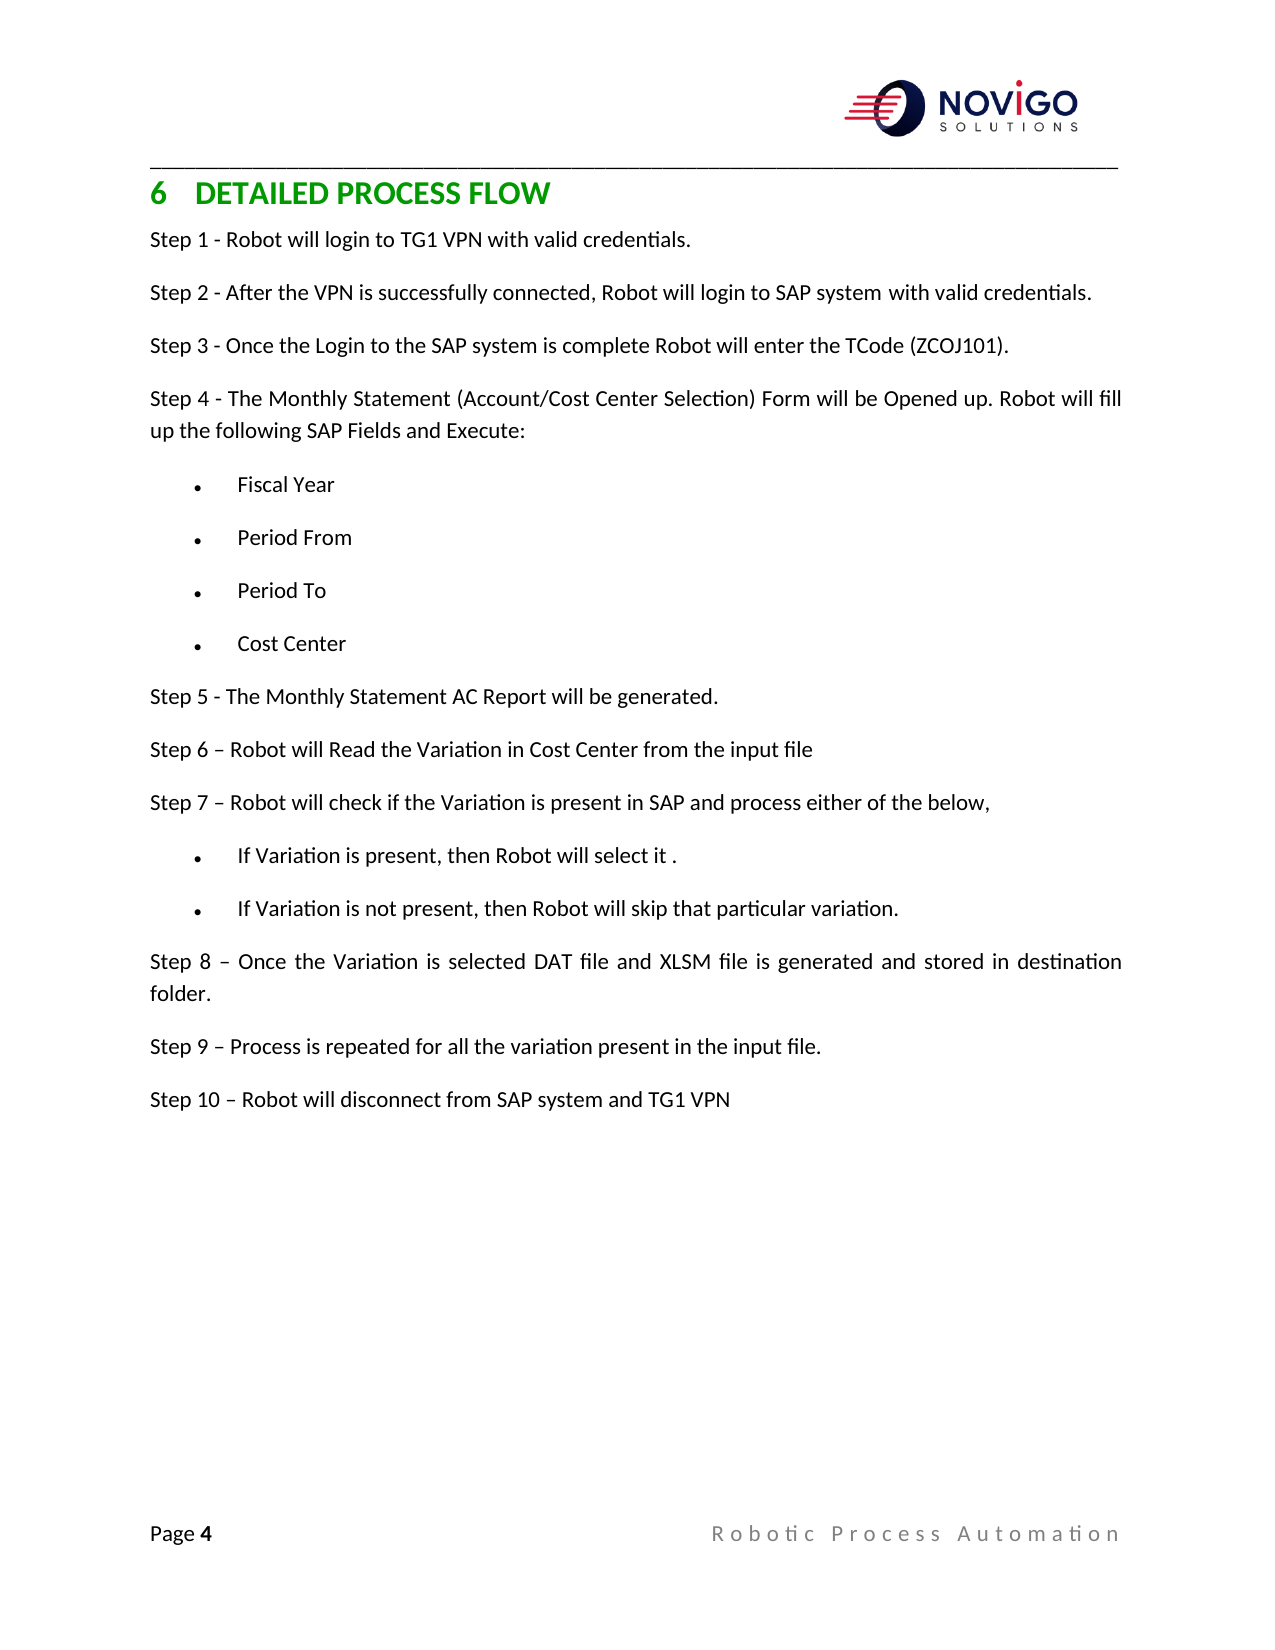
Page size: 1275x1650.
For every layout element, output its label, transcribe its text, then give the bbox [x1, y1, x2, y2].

text Step 1 - Robot will login to TG1 VPN with valid credentials. [150, 225, 1125, 253]
text Step 3 - Once the Login to the SAP system is complete Robot will enter the TCode (ZCOJ101). [150, 331, 1125, 359]
list If Variation is present, then Robot will select it . [194, 841, 1125, 869]
list Fiscal Year [194, 470, 1125, 498]
text Step 7 – Robot will check if the Variation is present in SAP and process either of the below, [150, 788, 1125, 816]
list Cost Center [194, 629, 1125, 657]
text Step 2 - After the VPN is successfully connected, Robot will login to SAP system with valid credentials. [150, 278, 1125, 306]
text Step 5 - The Monthly Statement AC Report will be generated. [150, 682, 1125, 710]
list Period From [194, 523, 1125, 551]
text Step 6 – Robot will Read the Variation in Cost Center from the input file [150, 735, 1125, 763]
list Period To [194, 576, 1125, 604]
text Step 4 - The Monthly Statement (Account/Cost Center Selection) Form will be Opened up. Robot will fill up the following SAP Fields and Execute: [150, 384, 1125, 445]
list If Variation is not present, then Robot will skip that particular variation. [194, 894, 1125, 922]
text Step 9 – Process is repeated for all the variation present in the input file. [150, 1032, 1125, 1060]
text Step 10 – Robot will disconnect from SAP system and TG1 VPN [150, 1085, 1125, 1113]
picture [836, 75, 1121, 145]
text Step 8 – Once the Variation is selected DAT file and XLSM file is generated and stored in destination folder. [150, 947, 1125, 1007]
subtitle DETAILED PROCESS FLOW [150, 172, 1125, 213]
